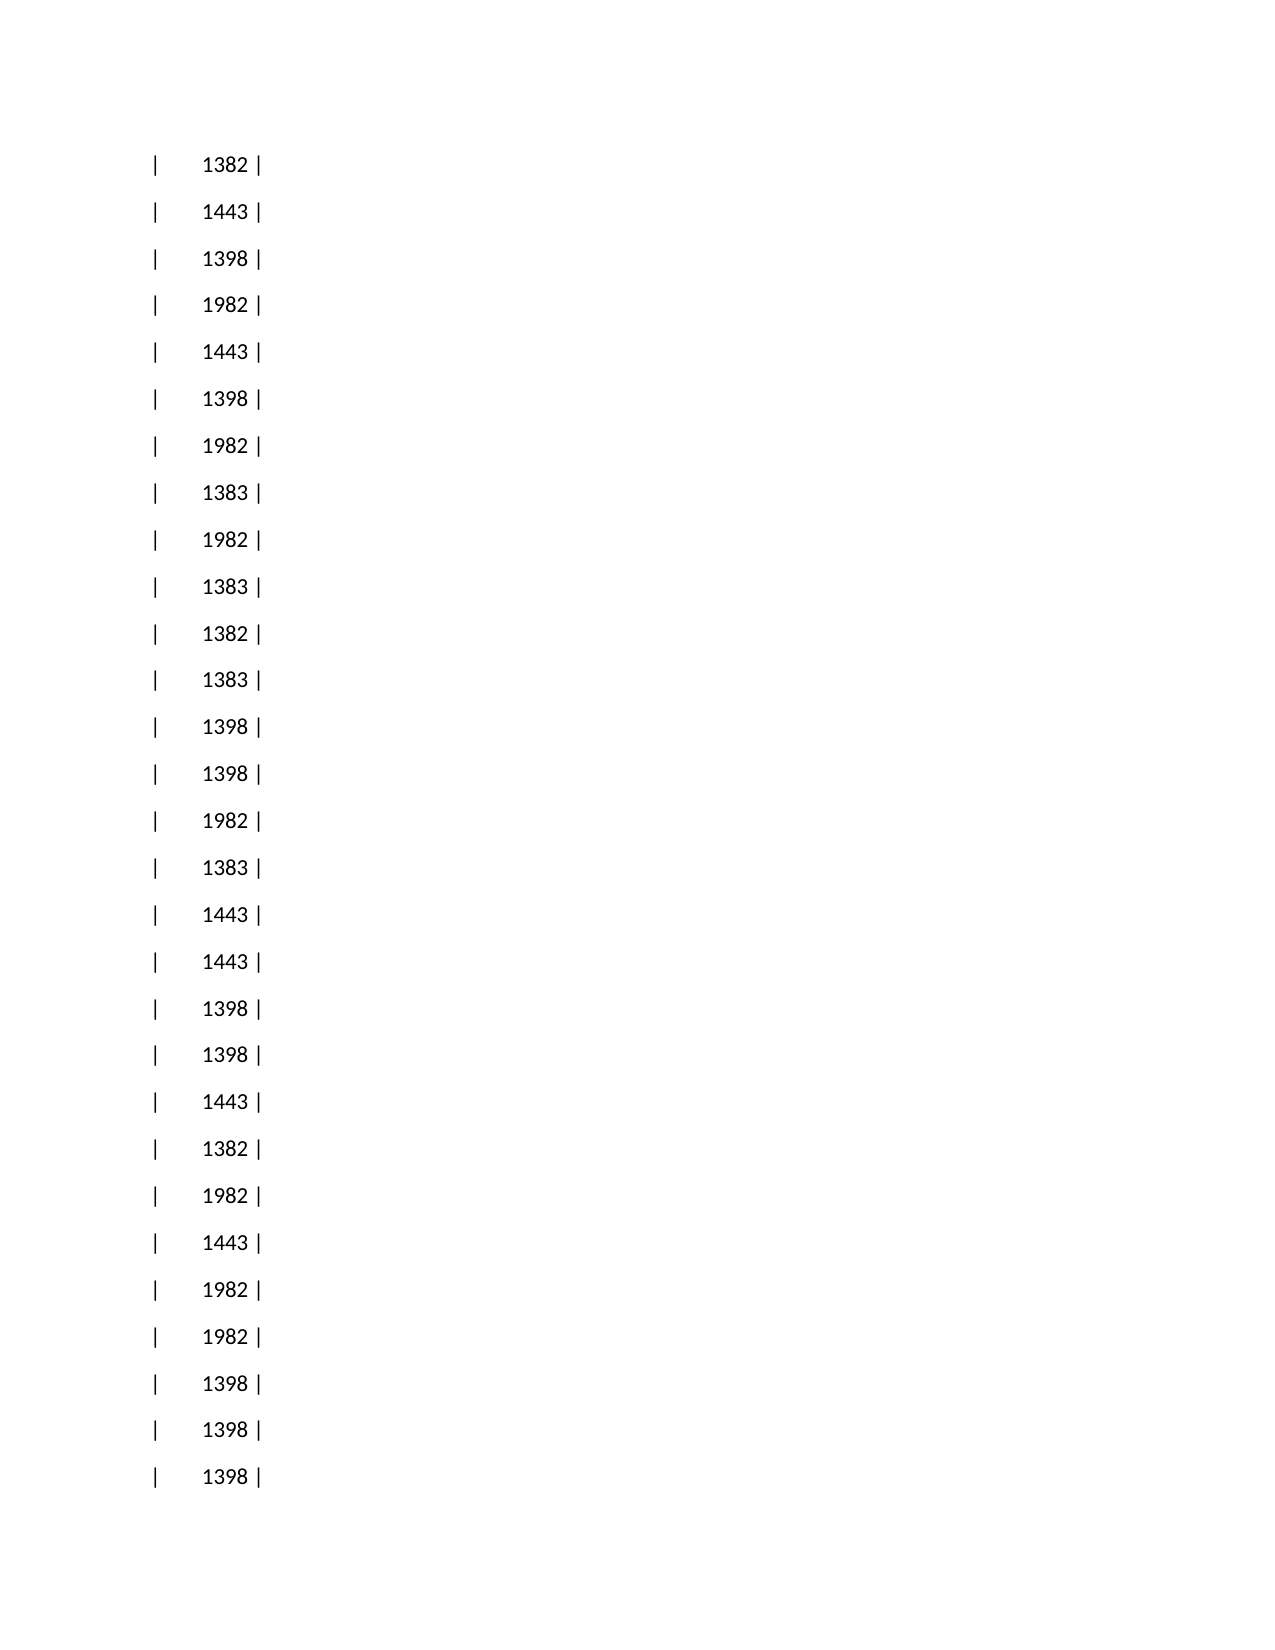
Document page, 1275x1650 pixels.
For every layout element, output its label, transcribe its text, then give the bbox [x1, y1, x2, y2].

text | 1398 | [150, 1041, 1125, 1069]
text | 1443 | [150, 197, 1125, 225]
text | 1982 | [150, 525, 1125, 553]
text | 1982 | [150, 1181, 1125, 1209]
text | 1398 | [150, 759, 1125, 787]
text | 1443 | [150, 1228, 1125, 1256]
text | 1398 | [150, 244, 1125, 272]
text | 1383 | [150, 666, 1125, 694]
text | 1443 | [150, 900, 1125, 928]
text | 1443 | [150, 947, 1125, 975]
text | 1982 | [150, 431, 1125, 459]
text | 1398 | [150, 1462, 1125, 1491]
text | 1398 | [150, 384, 1125, 412]
text | 1398 | [150, 1369, 1125, 1397]
text | 1443 | [150, 1087, 1125, 1116]
text | 1383 | [150, 572, 1125, 600]
text | 1443 | [150, 337, 1125, 366]
text | 1398 | [150, 1416, 1125, 1444]
text | 1982 | [150, 291, 1125, 319]
text | 1383 | [150, 478, 1125, 506]
text | 1382 | [150, 619, 1125, 647]
text | 1982 | [150, 1322, 1125, 1350]
text | 1398 | [150, 712, 1125, 741]
text | 1382 | [150, 1134, 1125, 1162]
text | 1982 | [150, 1275, 1125, 1303]
text | 1383 | [150, 853, 1125, 881]
text | 1398 | [150, 994, 1125, 1022]
text | 1982 | [150, 806, 1125, 834]
text | 1382 | [150, 150, 1125, 178]
